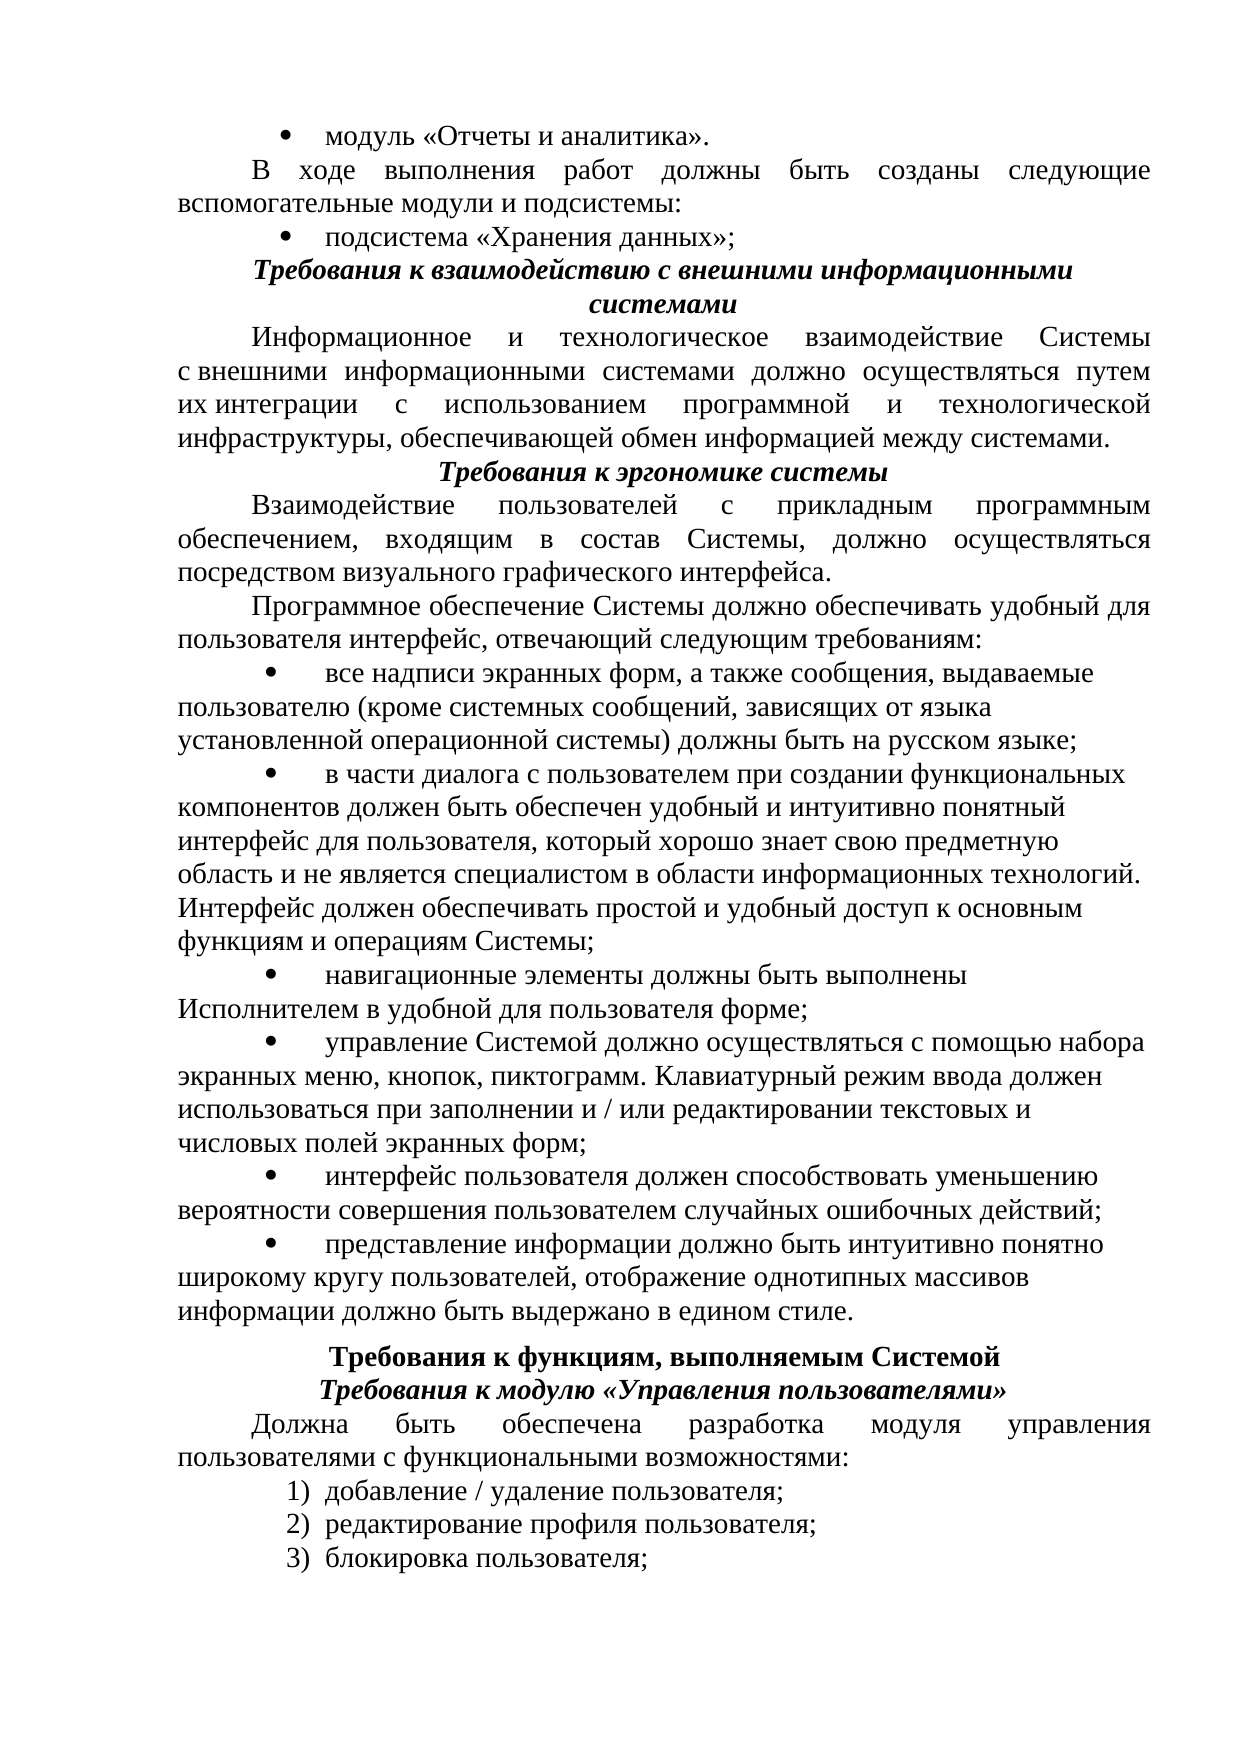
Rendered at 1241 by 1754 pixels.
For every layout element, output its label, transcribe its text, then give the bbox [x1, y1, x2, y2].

list представление информации должно быть интуитивно понятно широкому кругу пользователей, отображение однотипных массивов информации должно быть выдержано в едином стиле. [177, 1226, 1152, 1326]
list редактирование профиля пользователя; [177, 1507, 1152, 1540]
subtitle Требования к функциям, выполняемым Системой [177, 1339, 1152, 1372]
list навигационные элементы должны быть выполнены Исполнителем в удобной для пользователя форме; [177, 957, 1152, 1024]
list блокировка пользователя; [177, 1540, 1152, 1574]
subtitle Требования к взаимодействию с внешними информационными системами [177, 252, 1152, 319]
subtitle Требования к модулю «Управления пользователями» [177, 1372, 1152, 1406]
list управление Системой должно осуществляться с помощью набора экранных меню, кнопок, пиктограмм. Клавиатурный режим ввода должен использоваться при заполнении и / или редактировании текстовых и числовых полей экранных форм; [177, 1024, 1152, 1158]
list интерфейс пользователя должен способствовать уменьшению вероятности совершения пользователем случайных ошибочных действий; [177, 1158, 1152, 1226]
text В ходе выполнения работ должны быть созданы следующие вспомогательные модули и подсистемы: [177, 152, 1152, 219]
subtitle Требования к эргономике системы [177, 454, 1152, 487]
text Должна быть обеспечена разработка модуля управления пользователями с функциональными возможностями: [177, 1406, 1152, 1473]
text Программное обеспечение Системы должно обеспечивать удобный для пользователя интерфейс, отвечающий следующим требованиям: [177, 588, 1152, 655]
text Информационное и технологическое взаимодействие Системы с внешними информационными системами должно осуществляться путем их интеграции с использованием программной и технологической инфраструктуры, обеспечивающей обмен информацией между системами. [177, 319, 1152, 454]
list подсистема «Хранения данных»; [177, 219, 1152, 252]
list все надписи экранных форм, а также сообщения, выдаваемые пользователю (кроме системных сообщений, зависящих от языка установленной операционной системы) должны быть на русском языке; [177, 655, 1152, 756]
list в части диалога с пользователем при создании функциональных компонентов должен быть обеспечен удобный и интуитивно понятный интерфейс для пользователя, который хорошо знает свою предметную область и не является специалистом в области информационных технологий. Интерфейс должен обеспечивать простой и удобный доступ к основным функциям и операциям Системы; [177, 756, 1152, 957]
list модуль «Отчеты и аналитика». [177, 118, 1152, 152]
text Взаимодействие пользователей с прикладным программным обеспечением, входящим в состав Системы, должно осуществляться посредством визуального графического интерфейса. [177, 487, 1152, 588]
list добавление / удаление пользователя; [177, 1473, 1152, 1507]
